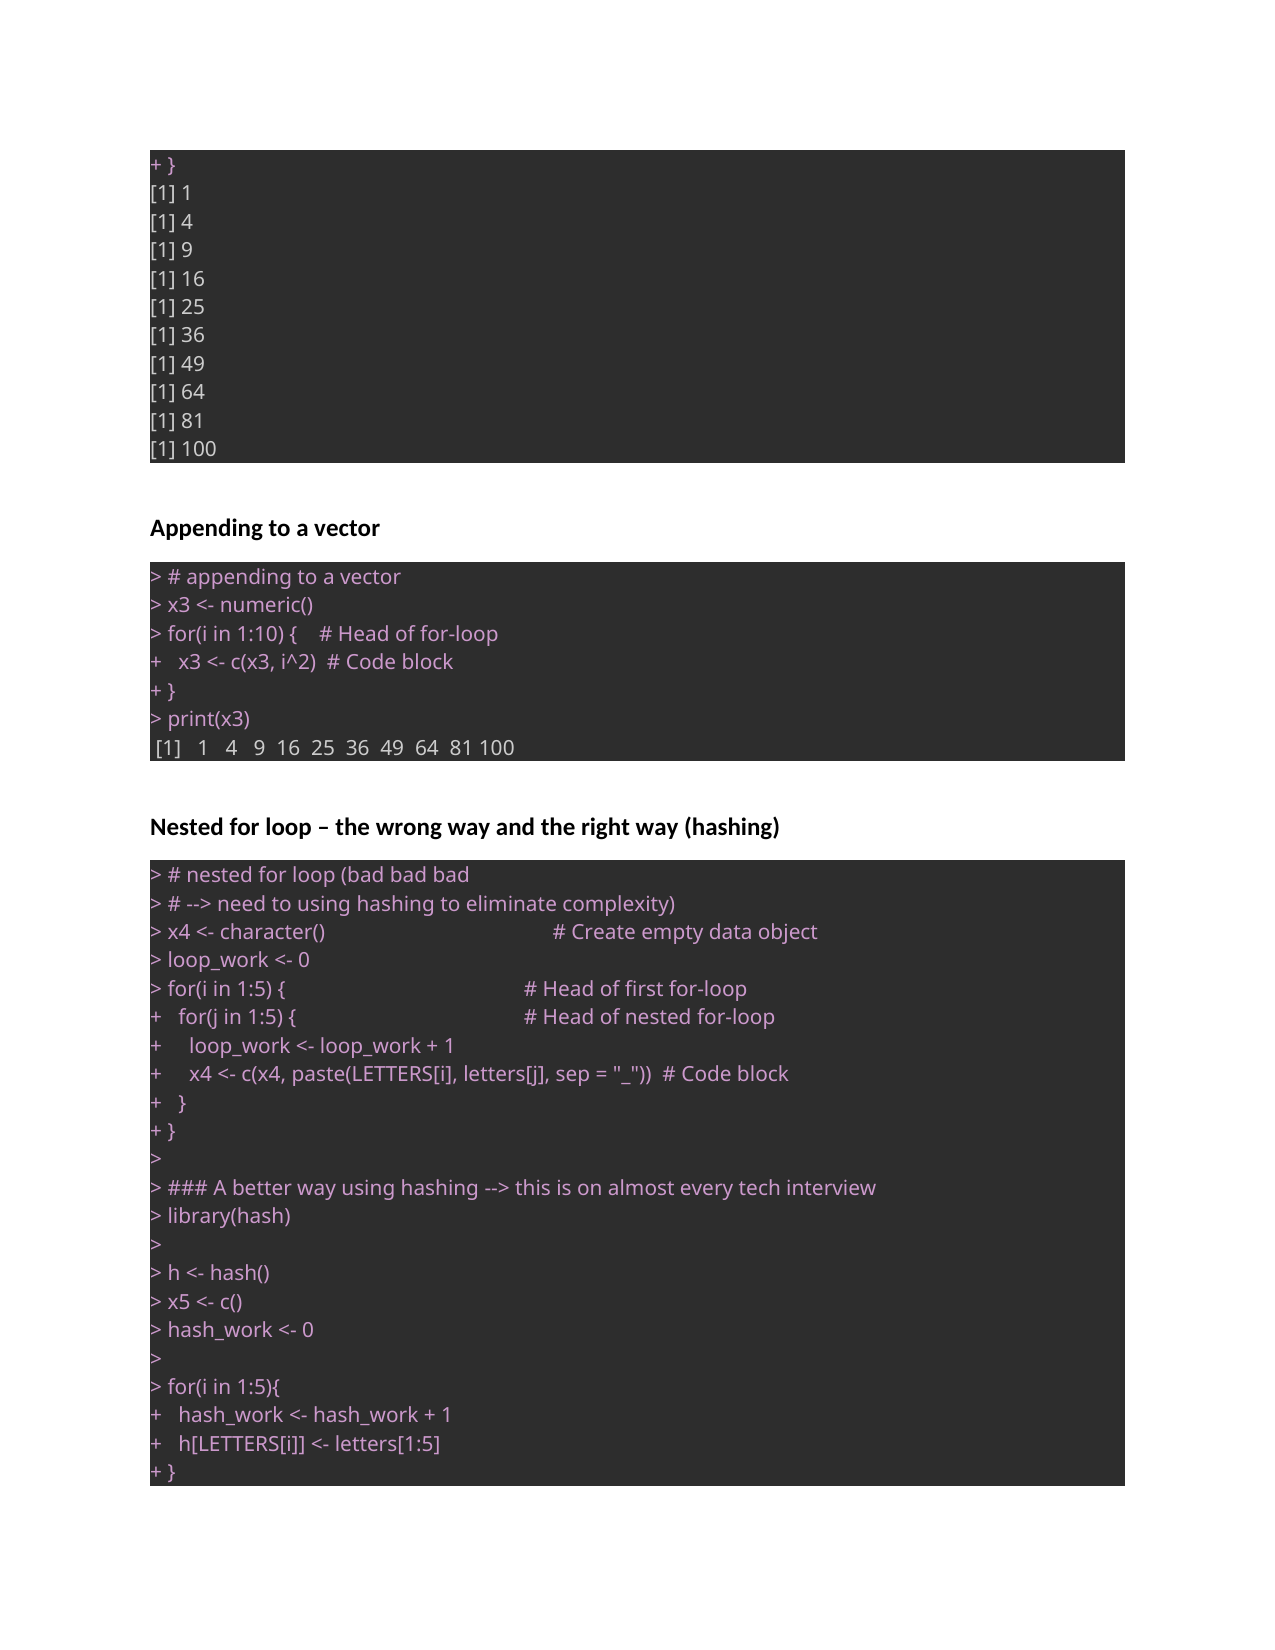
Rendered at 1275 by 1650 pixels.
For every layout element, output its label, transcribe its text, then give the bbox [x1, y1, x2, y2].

text [1] 9 [150, 235, 1125, 264]
text [1] 25 [150, 292, 1125, 321]
text + } [150, 676, 1125, 704]
text + x4 <- c(x4, paste(LETTERS[i], letters[j], sep = "_")) # Code block [150, 1059, 1125, 1088]
text > # appending to a vector [150, 562, 1125, 590]
text [1] 16 [150, 264, 1125, 292]
text [1] 36 [150, 321, 1125, 349]
text > for(i in 1:5) { # Head of first for-loop [150, 974, 1125, 1002]
text [1] 64 [150, 377, 1125, 406]
text [1] 4 [150, 207, 1125, 235]
text > x5 <- c() [150, 1287, 1125, 1315]
text Appending to a vector [150, 512, 1125, 543]
text > ### A better way using hashing --> this is on almost every tech interview [150, 1173, 1125, 1201]
text + } [150, 1116, 1125, 1144]
text > x4 <- character() # Create empty data object [150, 917, 1125, 946]
text Nested for loop – the wrong way and the right way (hashing) [150, 811, 1125, 841]
text + } [150, 1457, 1125, 1486]
text > [150, 1144, 1125, 1173]
text > h <- hash() [150, 1258, 1125, 1287]
text + loop_work <- loop_work + 1 [150, 1031, 1125, 1059]
text > x3 <- numeric() [150, 590, 1125, 619]
text > hash_work <- 0 [150, 1315, 1125, 1344]
text > library(hash) [150, 1201, 1125, 1230]
text + } [150, 1088, 1125, 1116]
text + for(j in 1:5) { # Head of nested for-loop [150, 1002, 1125, 1031]
text [1] 81 [150, 406, 1125, 434]
text [1] 49 [150, 349, 1125, 377]
text > print(x3) [150, 704, 1125, 733]
text + h[LETTERS[i]] <- letters[1:5] [150, 1429, 1125, 1457]
text > for(i in 1:5){ [150, 1372, 1125, 1401]
text + } [150, 150, 1125, 178]
text [1] 1 [150, 178, 1125, 207]
text > [150, 1344, 1125, 1372]
text + x3 <- c(x3, i^2) # Code block [150, 647, 1125, 676]
text > for(i in 1:10) { # Head of for-loop [150, 619, 1125, 647]
text + hash_work <- hash_work + 1 [150, 1401, 1125, 1429]
text [1] 1 4 9 16 25 36 49 64 81 100 [150, 733, 1125, 761]
text > # nested for loop (bad bad bad [150, 860, 1125, 889]
text > [150, 1230, 1125, 1258]
text [1] 100 [150, 434, 1125, 463]
text > loop_work <- 0 [150, 946, 1125, 974]
text > # --> need to using hashing to eliminate complexity) [150, 889, 1125, 917]
